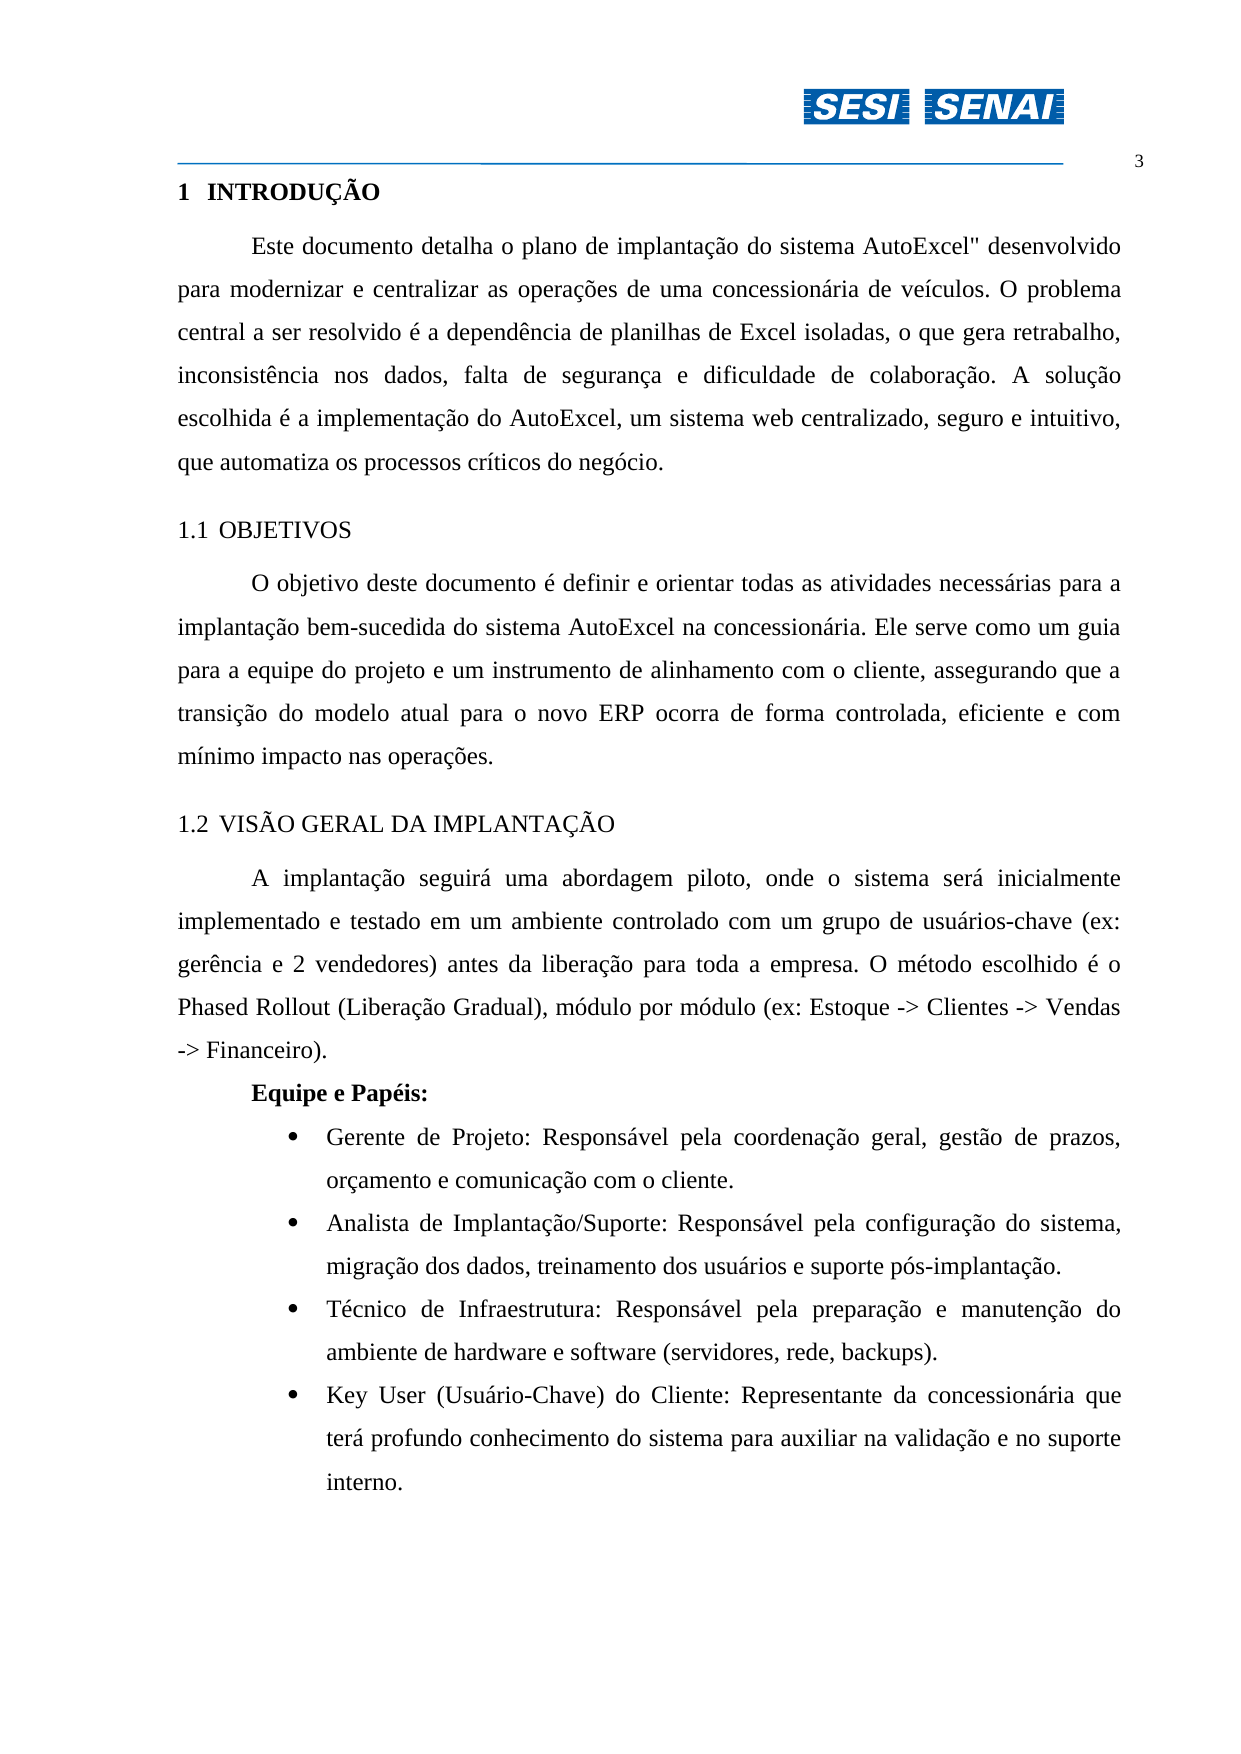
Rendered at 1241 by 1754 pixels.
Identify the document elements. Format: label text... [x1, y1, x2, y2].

subtitle Objetivos [177, 515, 1122, 543]
list Técnico de Infraestrutura: Responsável pela preparação e manutenção do ambiente de hardware e software (servidores, rede, backups). [288, 1294, 1122, 1366]
subtitle visão geral da implantação [177, 809, 1122, 838]
text A implantação seguirá uma abordagem piloto, onde o sistema será inicialmente implementado e testado em um ambiente controlado com um grupo de usuários-chave (ex: gerência e 2 vendedores) antes da liberação para toda a empresa. O método escolhido é o Phased Rollout (Liberação Gradual), módulo por módulo (ex: Estoque -> Clientes -> Vendas -> Financeiro). [177, 863, 1122, 1064]
text Equipe e Papéis: [177, 1078, 1122, 1107]
subtitle INTRODUÇÃO [177, 177, 1122, 206]
text O objetivo deste documento é definir e orientar todas as atividades necessárias para a implantação bem-sucedida do sistema AutoExcel na concessionária. Ele serve como um guia para a equipe do projeto e um instrumento de alinhamento com o cliente, assegurando que a transição do modelo atual para o novo ERP ocorra de forma controlada, eficiente e com mínimo impacto nas operações. [177, 568, 1122, 770]
text Este documento detalha o plano de implantação do sistema AutoExcel" desenvolvido para modernizar e centralizar as operações de uma concessionária de veículos. O problema central a ser resolvido é a dependência de planilhas de Excel isoladas, o que gera retrabalho, inconsistência nos dados, falta de segurança e dificuldade de colaboração. A solução escolhida é a implementação do AutoExcel, um sistema web centralizado, seguro e intuitivo, que automatiza os processos críticos do negócio. [177, 231, 1122, 475]
list Key User (Usuário-Chave) do Cliente: Representante da concessionária que terá profundo conhecimento do sistema para auxiliar na validação e no suporte interno. [288, 1380, 1122, 1495]
list Analista de Implantação/Suporte: Responsável pela configuração do sistema, migração dos dados, treinamento dos usuários e suporte pós-implantação. [288, 1208, 1122, 1280]
list Gerente de Projeto: Responsável pela coordenação geral, gestão de prazos, orçamento e comunicação com o cliente. [288, 1122, 1122, 1193]
